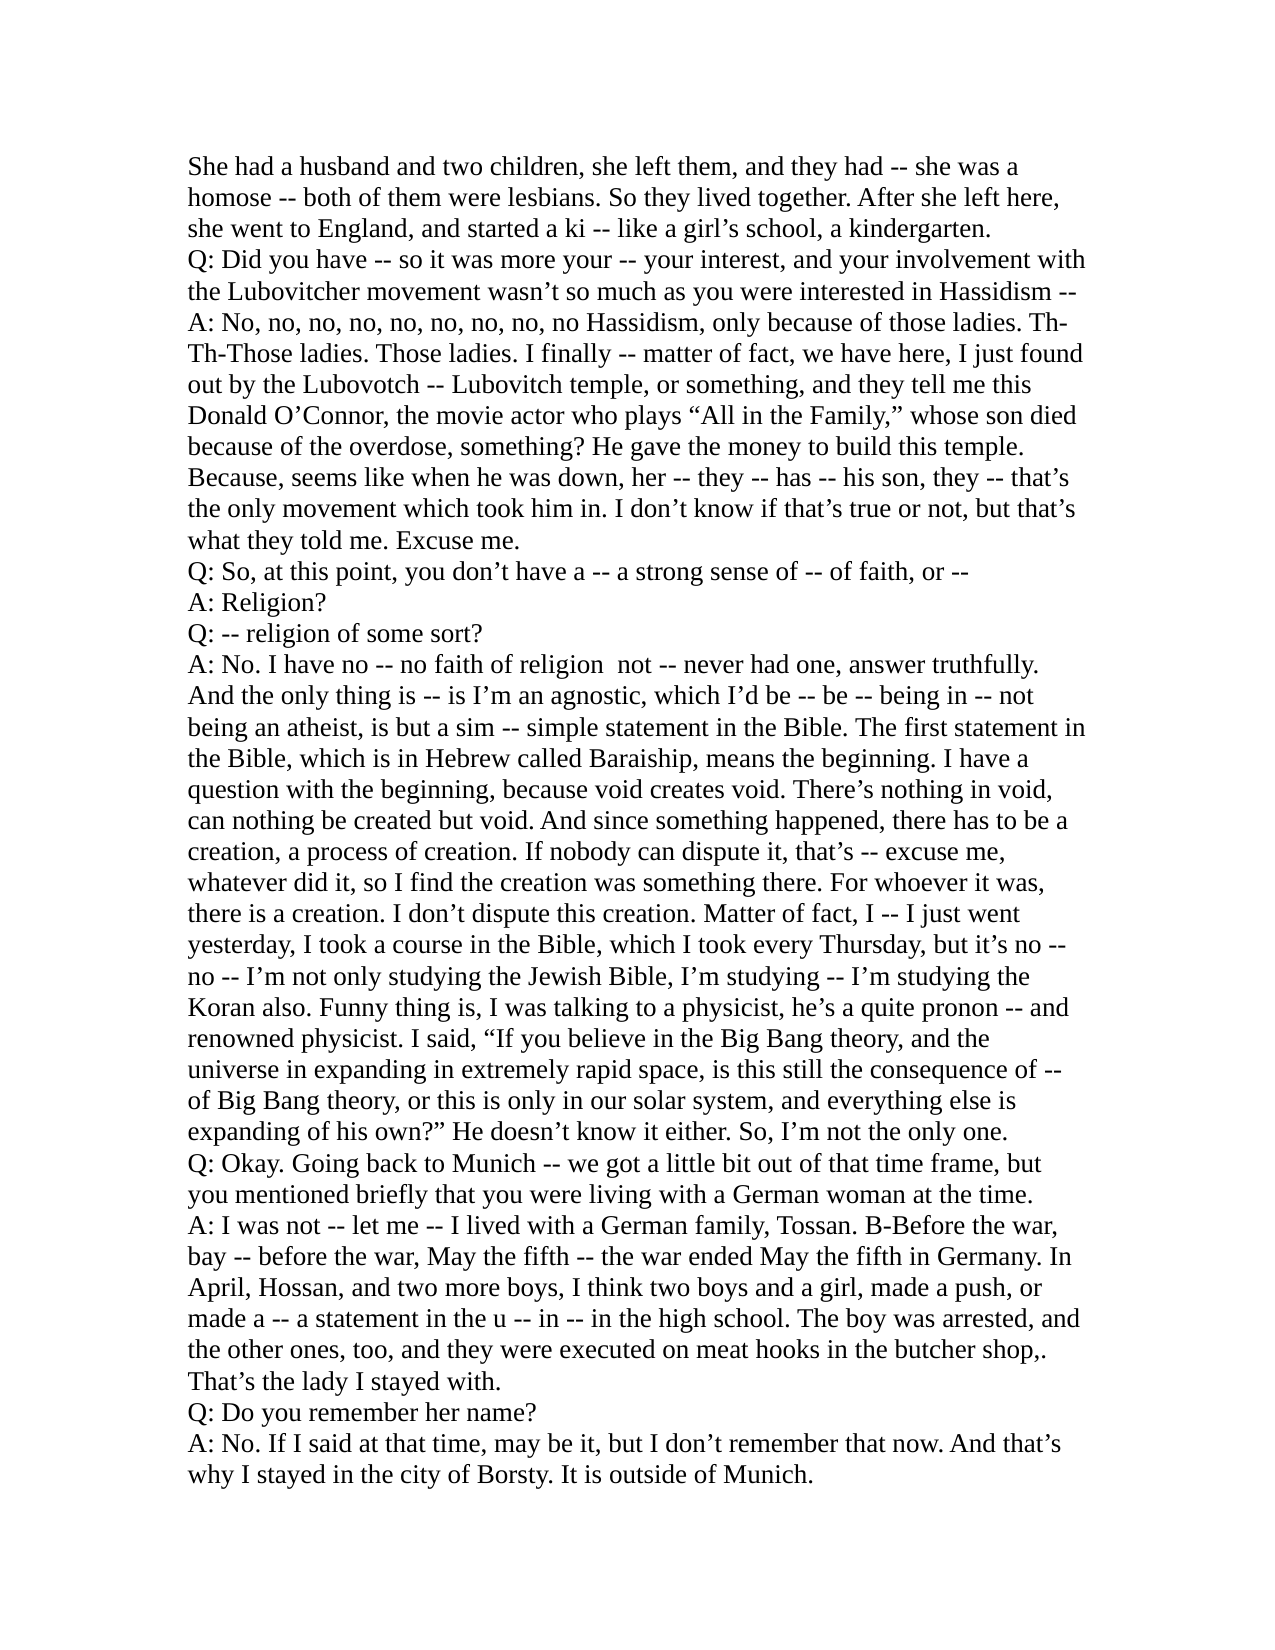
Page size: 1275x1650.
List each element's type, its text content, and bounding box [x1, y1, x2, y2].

text Q: -- religion of some sort? [187, 773, 1087, 804]
text A: No, no, no, no, no, no, no, no, no Hassidism, only because of those ladies. Th-Th-Those ladies. Those ladies. I finally -- matter of fact, we have here, I just found out by the Lubovotch -- Lubovitch temple, or something, and they tell me this Donald O’Connor, the movie actor who plays “All in the Family,” whose son died because of the overdose, something? He gave the money to build this temple. Because, seems like when he was down, her -- they -- has -- his son, they -- that’s the only movement which took him in. I don’t know if that’s true or not, but that’s what they told me. Excuse me. [187, 461, 1087, 711]
text A: No. I have no -- no faith of religion not -- never had one, answer truthfully. And the only thing is -- is I’m an agnostic, which I’d be -- be -- being in -- not being an atheist, is but a sim -- simple statement in the Bible. The first statement in the Bible, which is in Hebrew called Baraiship, means the beginning. I have a question with the beginning, because void creates void. There’s nothing in void, can nothing be created but void. And since something happened, there has to be a creation, a process of creation. If nobody can dispute it, that’s -- excuse me, whatever did it, so I find the creation was something there. For whoever it was, there is a creation. I don’t dispute this creation. Matter of fact, I -- I just went yesterday, I took a course in the Bible, which I took every Thursday, but it’s no -- no -- I’m not only studying the Jewish Bible, I’m studying -- I’m studying the Koran also. Funny thing is, I was talking to a physicist, he’s a quite pronon -- and renowned physicist. I said, “If you believe in the Big Bang theory, and the universe in expanding in extremely rapid space, is this still the consequence of -- of Big Bang theory, or this is only in our solar system, and everything else is expanding of his own?” He doesn’t know it either. So, I’m not the only one. [187, 804, 1087, 1302]
text Q: Okay. Going back to Munich -- we got a little bit out of that time frame, but you mentioned briefly that you were living with a German woman at the time. [187, 1302, 1087, 1365]
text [187, 1365, 1087, 1489]
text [187, 150, 1087, 399]
text Q: So, at this point, you don’t have a -- a strong sense of -- of faith, or -- [187, 711, 1087, 742]
text Q: Did you have -- so it was more your -- your interest, and your involvement with the Lubovitcher movement wasn’t so much as you were interested in Hassidism -- [187, 399, 1087, 461]
text A: Religion? [187, 742, 1087, 773]
